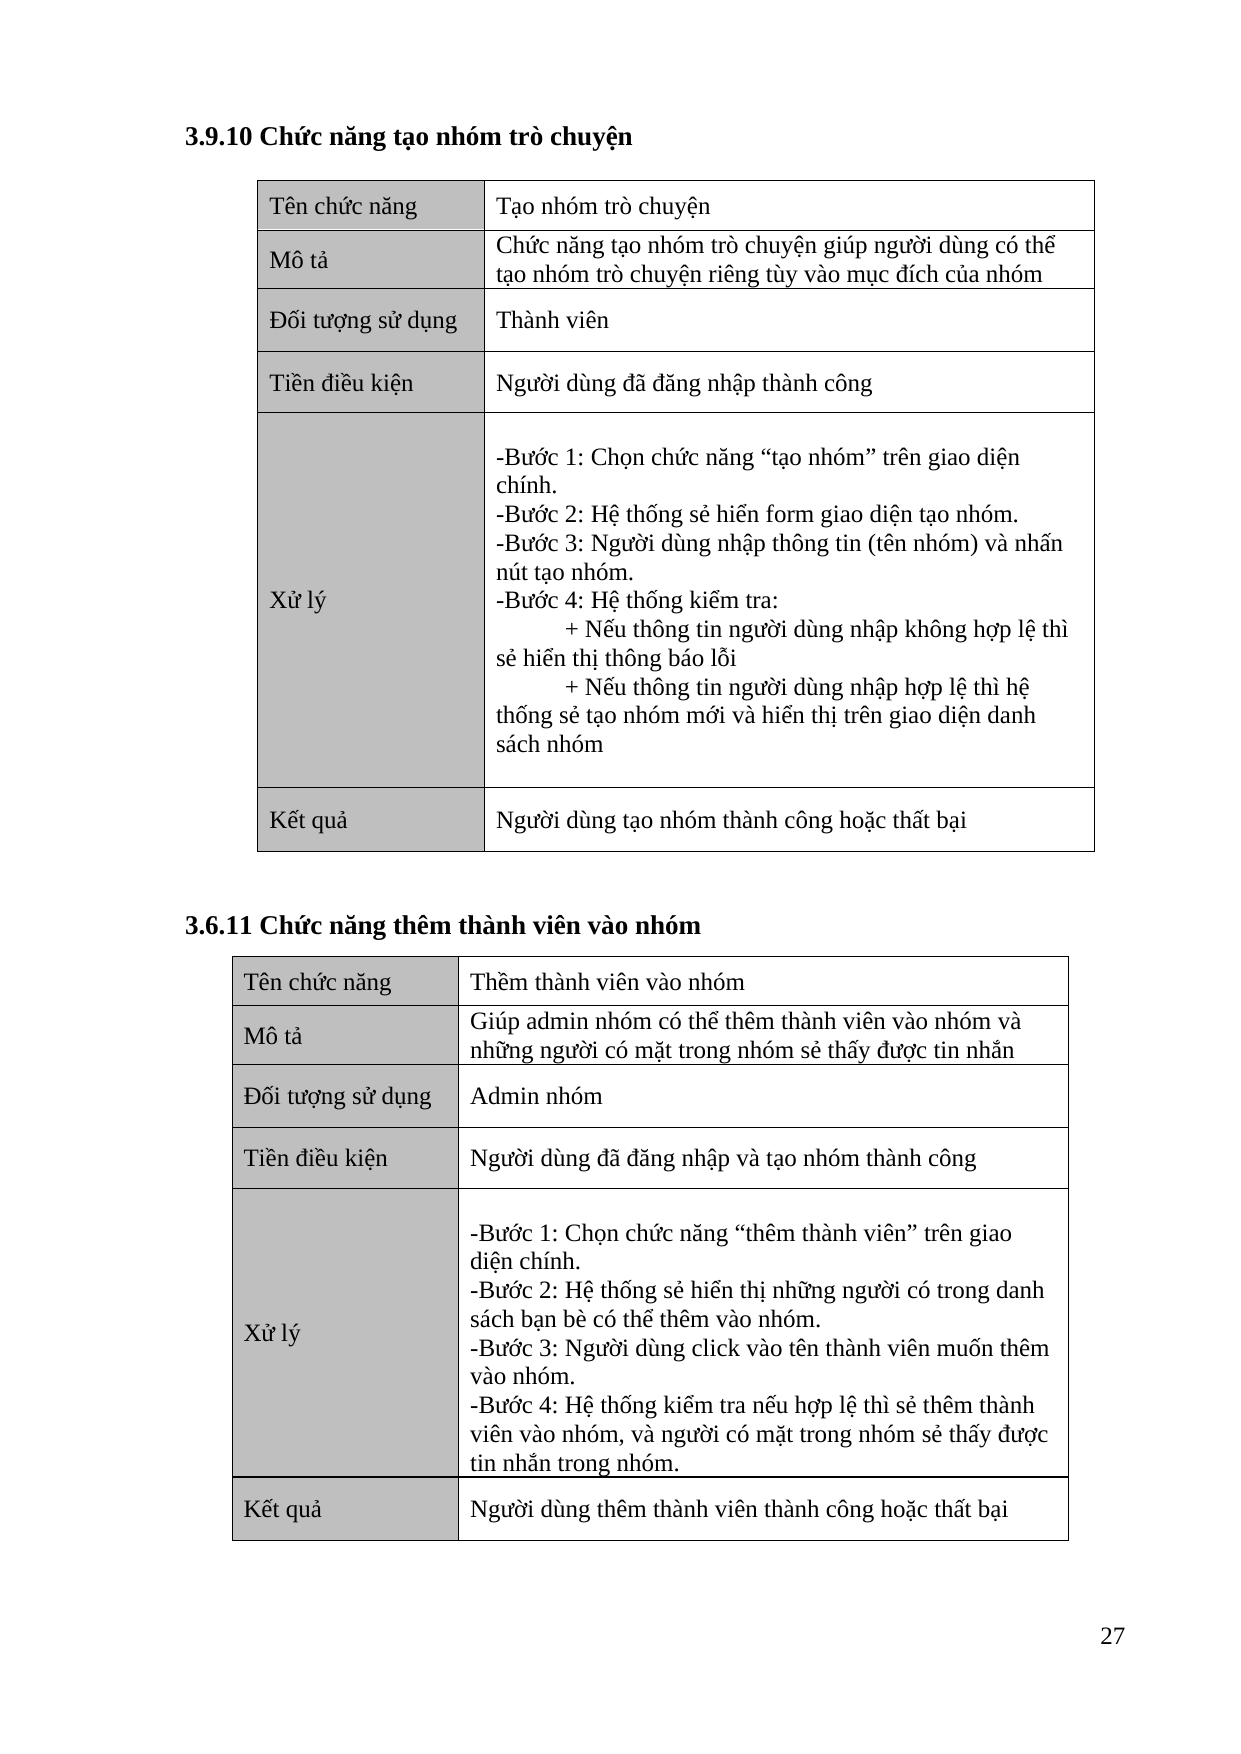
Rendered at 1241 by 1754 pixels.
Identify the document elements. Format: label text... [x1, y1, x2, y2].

table_cell Người dùng đã đăng nhập và tạo nhóm thành công [459, 1128, 1068, 1188]
table_header Tạo nhóm trò chuyện [485, 181, 1094, 229]
table_cell Tiền điều kiện [233, 1128, 458, 1188]
table_cell Tiền điều kiện [258, 352, 484, 412]
table_cell Chức năng tạo nhóm trò chuyện giúp người dùng có thể tạo nhóm trò chuyện riêng tùy vào mục đích của nhóm [485, 231, 1094, 288]
table_cell Kết quả [233, 1478, 458, 1540]
table_cell Người dùng đã đăng nhập thành công [485, 352, 1094, 412]
table_cell -Bước 1: Chọn chức năng “thêm thành viên” trên giao diện chính. -Bước 2: Hệ thống sẻ hiển thị những người có trong danh sách bạn bè có thể thêm vào nhóm. -Bước 3: Người dùng click vào tên thành viên muốn thêm vào nhóm. -Bước 4: Hệ thống kiểm tra nếu hợp lệ thì sẻ thêm thành viên vào nhóm, và người có mặt trong nhóm sẻ thấy được tin nhắn trong nhóm. [459, 1189, 1068, 1476]
text 3.6.11 Chức năng thêm thành viên vào nhóm [185, 909, 1125, 940]
table_cell Thành viên [485, 289, 1094, 351]
table_header Thềm thành viên vào nhóm [459, 957, 1068, 1005]
table_cell -Bước 1: Chọn chức năng “tạo nhóm” trên giao diện chính. -Bước 2: Hệ thống sẻ hiển form giao diện tạo nhóm. -Bước 3: Người dùng nhập thông tin (tên nhóm) và nhấn nút tạo nhóm. -Bước 4: Hệ thống kiểm tra: + Nếu thông tin người dùng nhập không hợp lệ thì sẻ hiển thị thông báo lỗi + Nếu thông tin người dùng nhập hợp lệ thì hệ thống sẻ tạo nhóm mới và hiển thị trên giao diện danh sách nhóm [485, 413, 1094, 787]
table_cell Mô tả [258, 231, 484, 288]
text 3.9.10 Chức năng tạo nhóm trò chuyện [185, 120, 1125, 151]
table_cell Xử lý [233, 1189, 458, 1476]
table_cell Mô tả [233, 1006, 458, 1064]
table_cell Kết quả [258, 788, 484, 851]
table_cell Người dùng thêm thành viên thành công hoặc thất bại [459, 1478, 1068, 1540]
table_cell Đối tượng sử dụng [233, 1065, 458, 1127]
table_cell Admin nhóm [459, 1065, 1068, 1127]
table_cell Người dùng tạo nhóm thành công hoặc thất bại [485, 788, 1094, 851]
table_cell Giúp admin nhóm có thể thêm thành viên vào nhóm và những người có mặt trong nhóm sẻ thấy được tin nhắn [459, 1006, 1068, 1064]
table_cell Xử lý [258, 413, 484, 787]
table_header Tên chức năng [258, 181, 484, 229]
table_header Tên chức năng [233, 957, 458, 1005]
table_cell Đối tượng sử dụng [258, 289, 484, 351]
